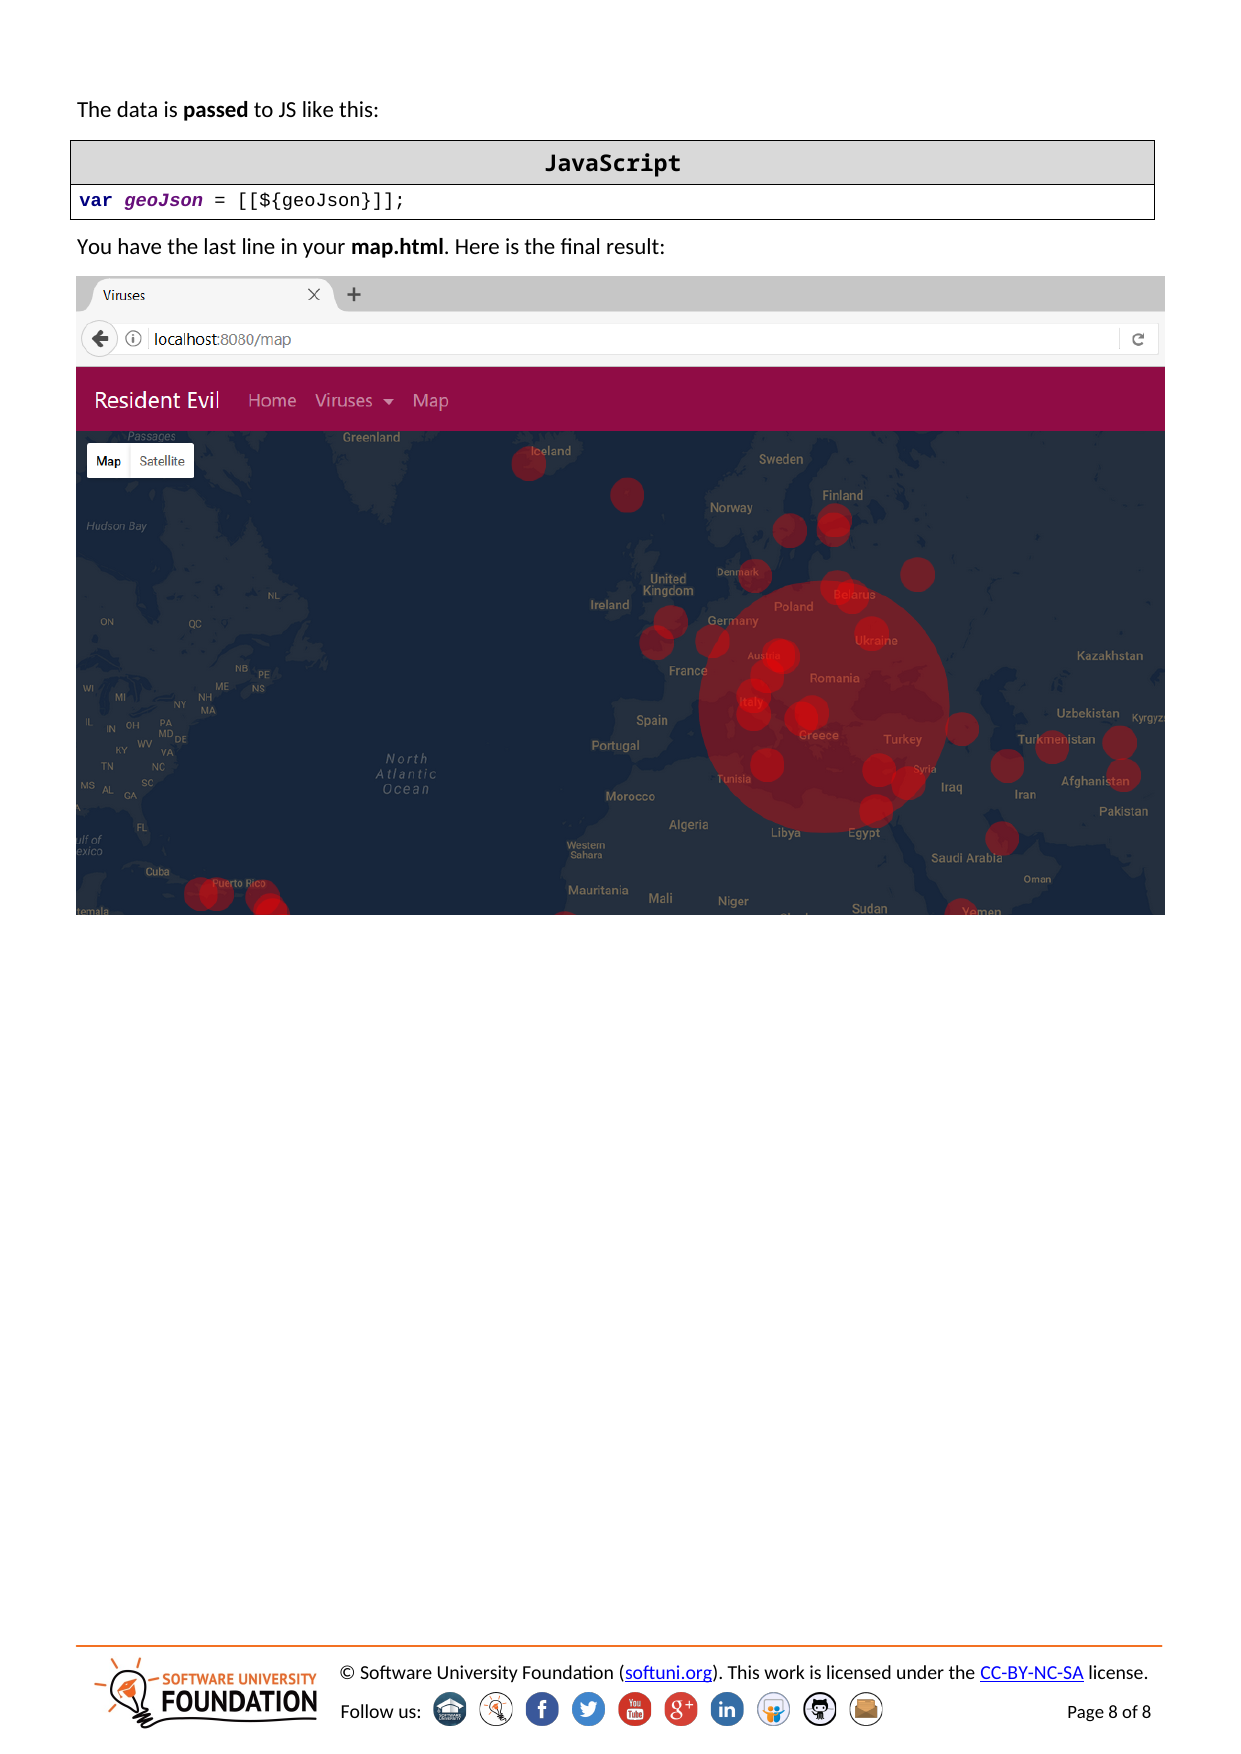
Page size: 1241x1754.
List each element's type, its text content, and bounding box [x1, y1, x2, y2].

picture [710, 1692, 744, 1726]
picture [572, 1692, 605, 1726]
picture [76, 276, 1165, 915]
picture [618, 1692, 652, 1726]
picture [525, 1692, 559, 1726]
table_cell var geoJson = [[${geoJson}]]; [71, 185, 1154, 218]
text The data is passed to JS like this: [77, 95, 1163, 123]
picture [664, 1692, 698, 1726]
picture [433, 1692, 467, 1726]
text You have the last line in your map.html. Here is the final result: [77, 232, 1163, 260]
picture [93, 1656, 317, 1729]
picture [803, 1692, 837, 1726]
picture [479, 1692, 513, 1726]
picture [849, 1692, 883, 1726]
picture [757, 1692, 790, 1726]
table_header JavaScript [71, 141, 1154, 184]
